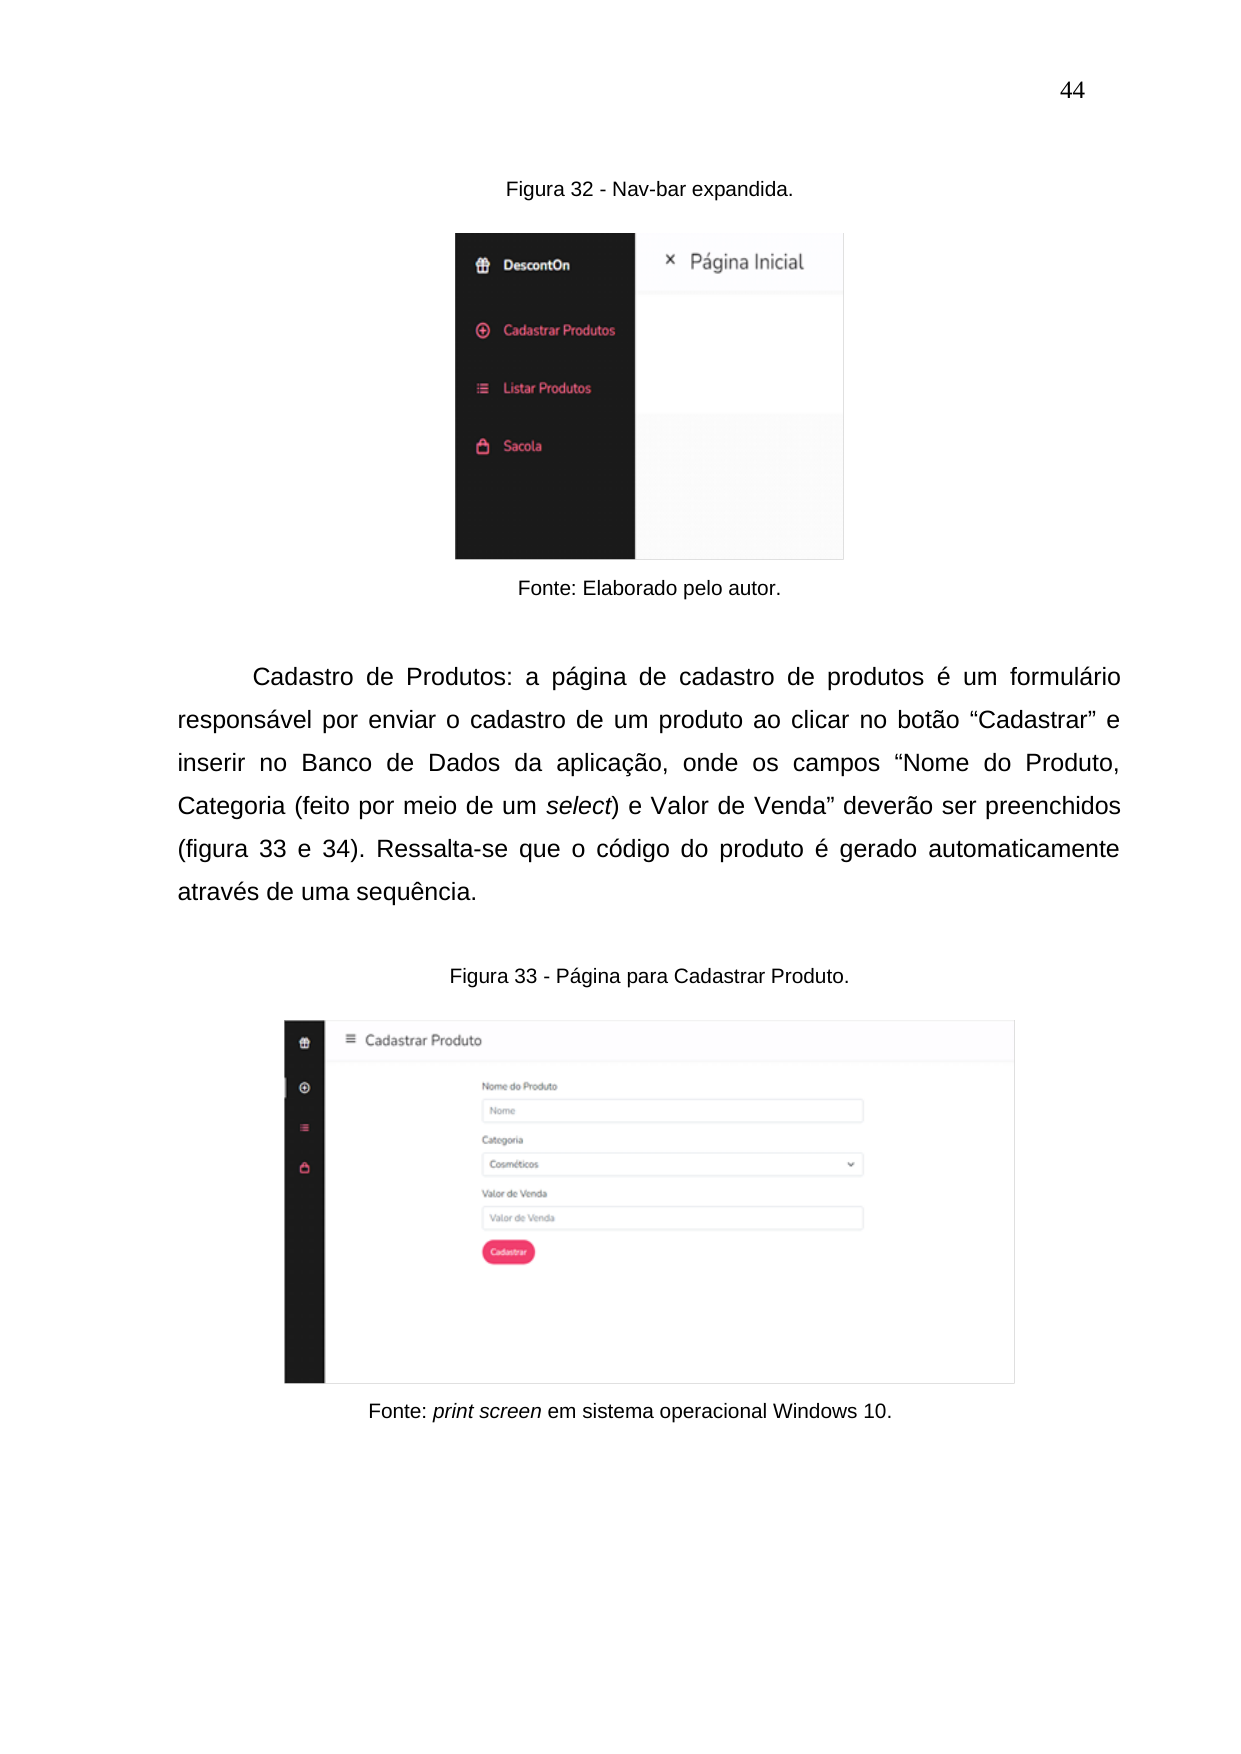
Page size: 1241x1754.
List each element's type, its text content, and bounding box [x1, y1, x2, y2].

text Figura 32 - Nav-bar expandida. [177, 177, 1122, 201]
picture [284, 1020, 1015, 1385]
text Fonte: Elaborado pelo autor. [177, 575, 1122, 599]
text Cadastro de Produtos: a página de cadastro de produtos é um formulário responsável por enviar o cadastro de um produto ao clicar no botão “Cadastrar” e inserir no Banco de Dados da aplicação, onde os campos “Nome do Produto, Categoria (feito por meio de um select) e Valor de Venda” deverão ser preenchidos (figura 33 e 34). Ressalta-se que o código do produto é gerado automaticamente através de uma sequência. [177, 662, 1122, 906]
text Figura 33 - Página para Cadastrar Produto. [177, 963, 1122, 987]
picture [455, 233, 845, 561]
text Fonte: print screen em sistema operacional Windows 10. [251, 1399, 1009, 1423]
